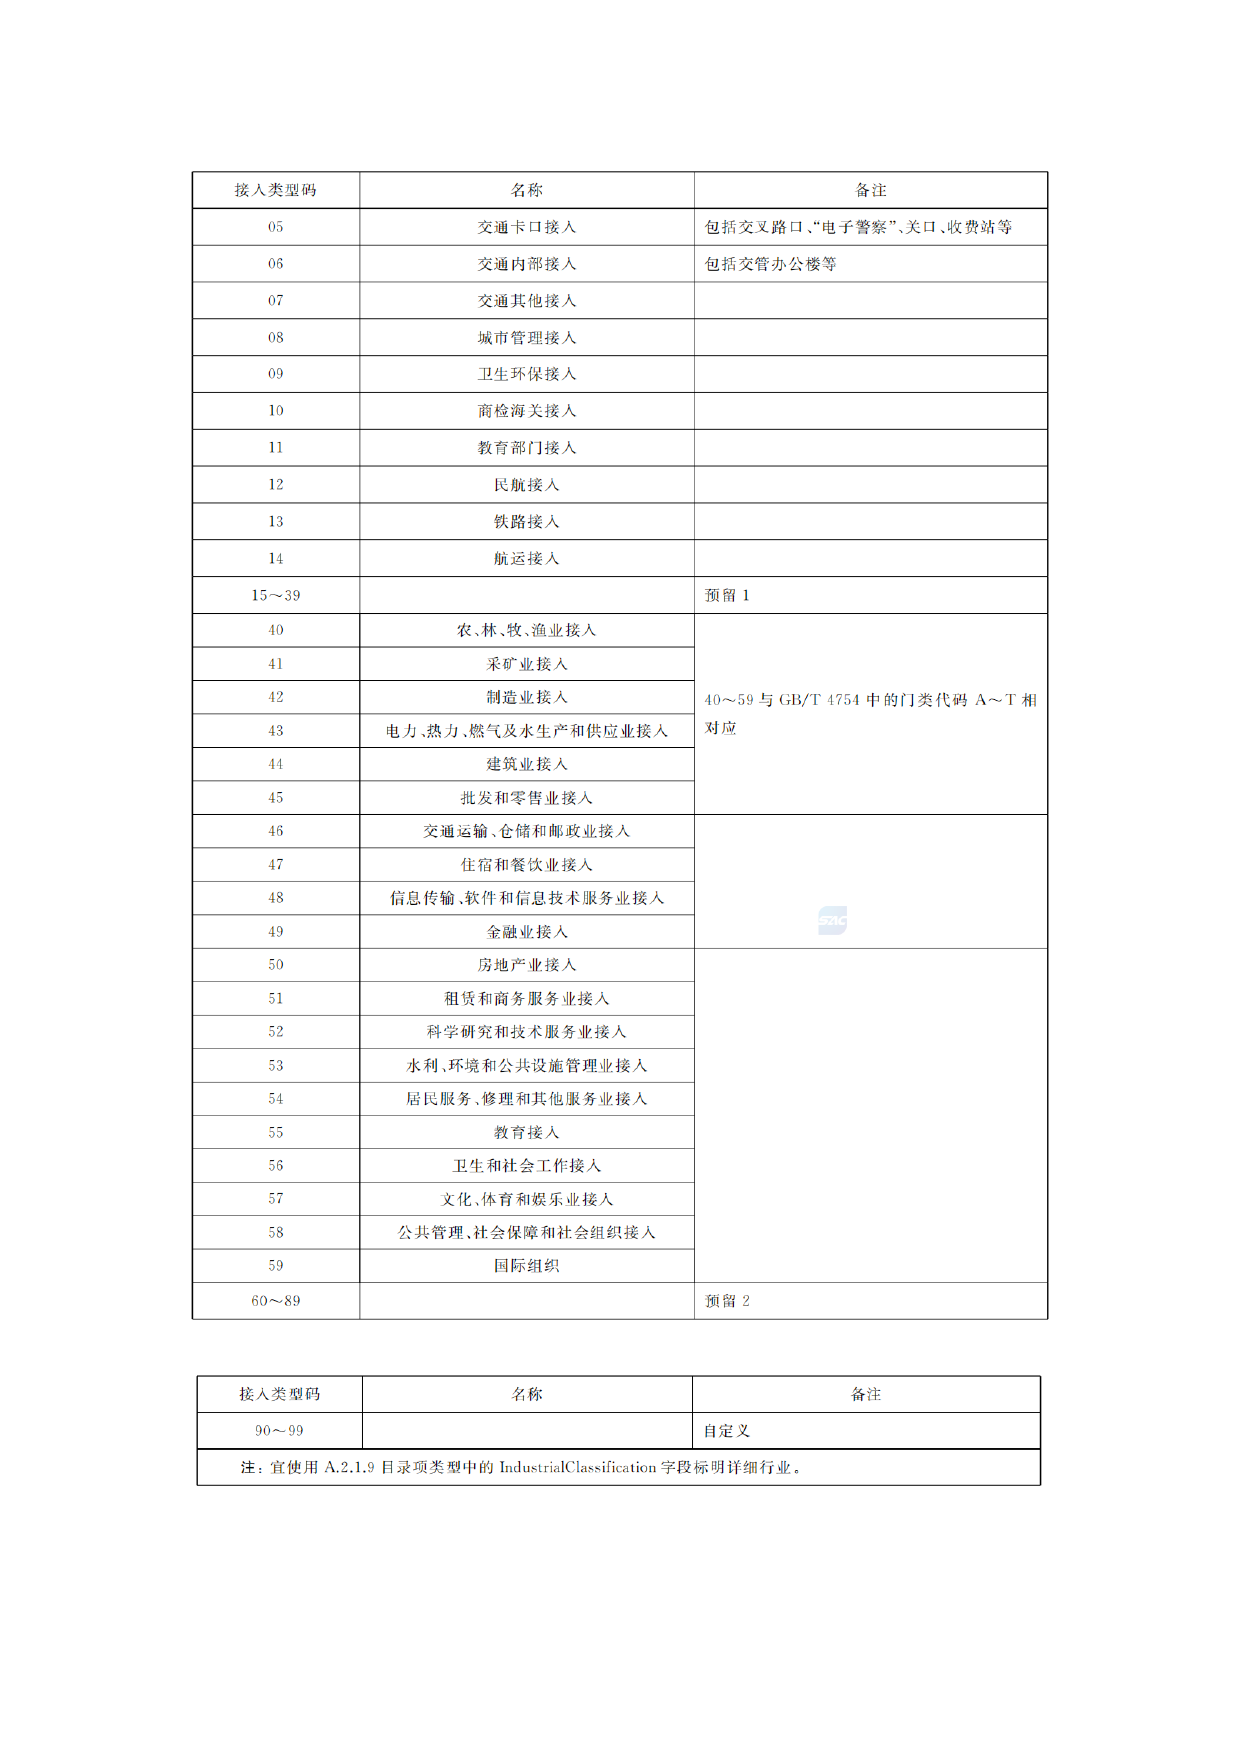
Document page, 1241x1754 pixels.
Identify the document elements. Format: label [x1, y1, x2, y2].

picture [187, 1364, 1052, 1489]
picture [187, 162, 1052, 1329]
